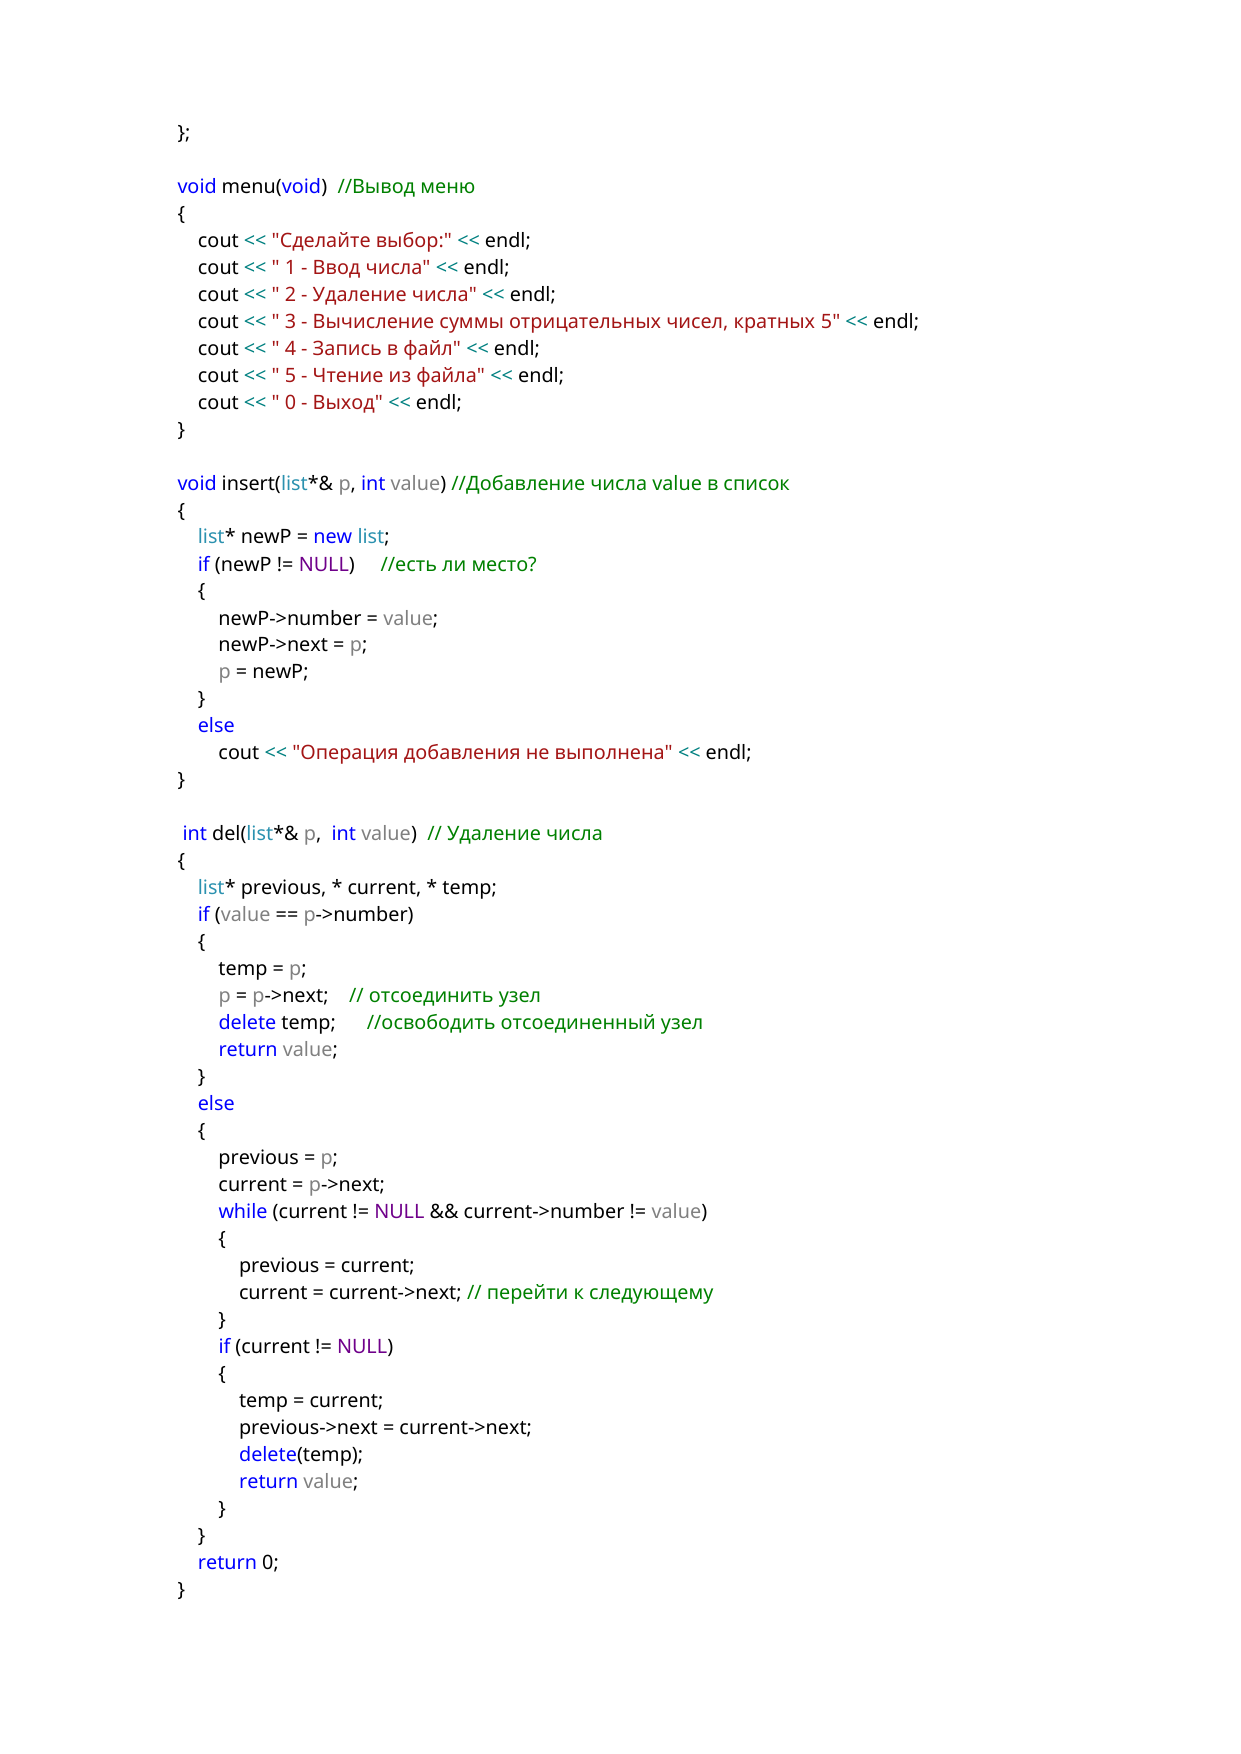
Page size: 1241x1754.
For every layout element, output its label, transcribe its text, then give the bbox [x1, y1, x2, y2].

text return value; [177, 1467, 1152, 1494]
text cout << " 0 - Выход" << endl; [177, 388, 1152, 415]
text else [177, 1089, 1152, 1116]
text delete temp; //освободить отсоединенный узел [177, 1008, 1152, 1035]
text { [177, 199, 1152, 226]
text } [177, 1575, 1152, 1602]
text { [177, 927, 1152, 954]
text cout << " 4 - Запись в файл" << endl; [177, 334, 1152, 361]
text newP->number = value; [177, 604, 1152, 631]
text int del(list*& p, int value) // Удаление числа [177, 819, 1152, 847]
text list* previous, * current, * temp; [177, 873, 1152, 901]
text } [177, 415, 1152, 442]
text { [177, 1224, 1152, 1251]
text else [177, 712, 1152, 739]
text } [177, 1494, 1152, 1521]
text delete(temp); [177, 1440, 1152, 1467]
text } [177, 685, 1152, 712]
text cout << " 5 - Чтение из файла" << endl; [177, 361, 1152, 388]
text temp = current; [177, 1386, 1152, 1413]
text { [177, 847, 1152, 873]
text temp = p; [177, 954, 1152, 981]
text current = current->next; // перейти к следующему [177, 1278, 1152, 1305]
text } [177, 1062, 1152, 1089]
text } [177, 1305, 1152, 1332]
text while (current != NULL && current->number != value) [177, 1197, 1152, 1224]
text cout << " 2 - Удаление числа" << endl; [177, 280, 1152, 307]
text cout << "Сделайте выбор:" << endl; [177, 226, 1152, 253]
text if (current != NULL) [177, 1332, 1152, 1359]
text newP->next = p; [177, 631, 1152, 658]
text current = p->next; [177, 1170, 1152, 1197]
text void menu(void) //Вывод меню [177, 172, 1152, 199]
text return value; [177, 1035, 1152, 1062]
text if (newP != NULL) //есть ли место? [177, 550, 1152, 577]
text list* newP = new list; [177, 523, 1152, 550]
text p = newP; [177, 658, 1152, 685]
text cout << " 1 - Ввод числа" << endl; [177, 253, 1152, 280]
text previous->next = current->next; [177, 1413, 1152, 1440]
text } [177, 1521, 1152, 1548]
text previous = current; [177, 1251, 1152, 1278]
text if (value == p->number) [177, 901, 1152, 927]
text { [177, 496, 1152, 523]
text return 0; [177, 1548, 1152, 1575]
text previous = p; [177, 1143, 1152, 1170]
text { [177, 1116, 1152, 1143]
text void insert(list*& p, int value) //Добавление числа value в список [177, 469, 1152, 496]
text } [177, 766, 1152, 793]
text cout << "Операция добавления не выполнена" << endl; [177, 739, 1152, 766]
text p = p->next; // отсоединить узел [177, 981, 1152, 1008]
text }; [177, 118, 1152, 145]
text { [177, 1359, 1152, 1386]
text cout << " 3 - Вычисление суммы отрицательных чисел, кратных 5" << endl; [177, 307, 1152, 334]
text { [177, 577, 1152, 604]
